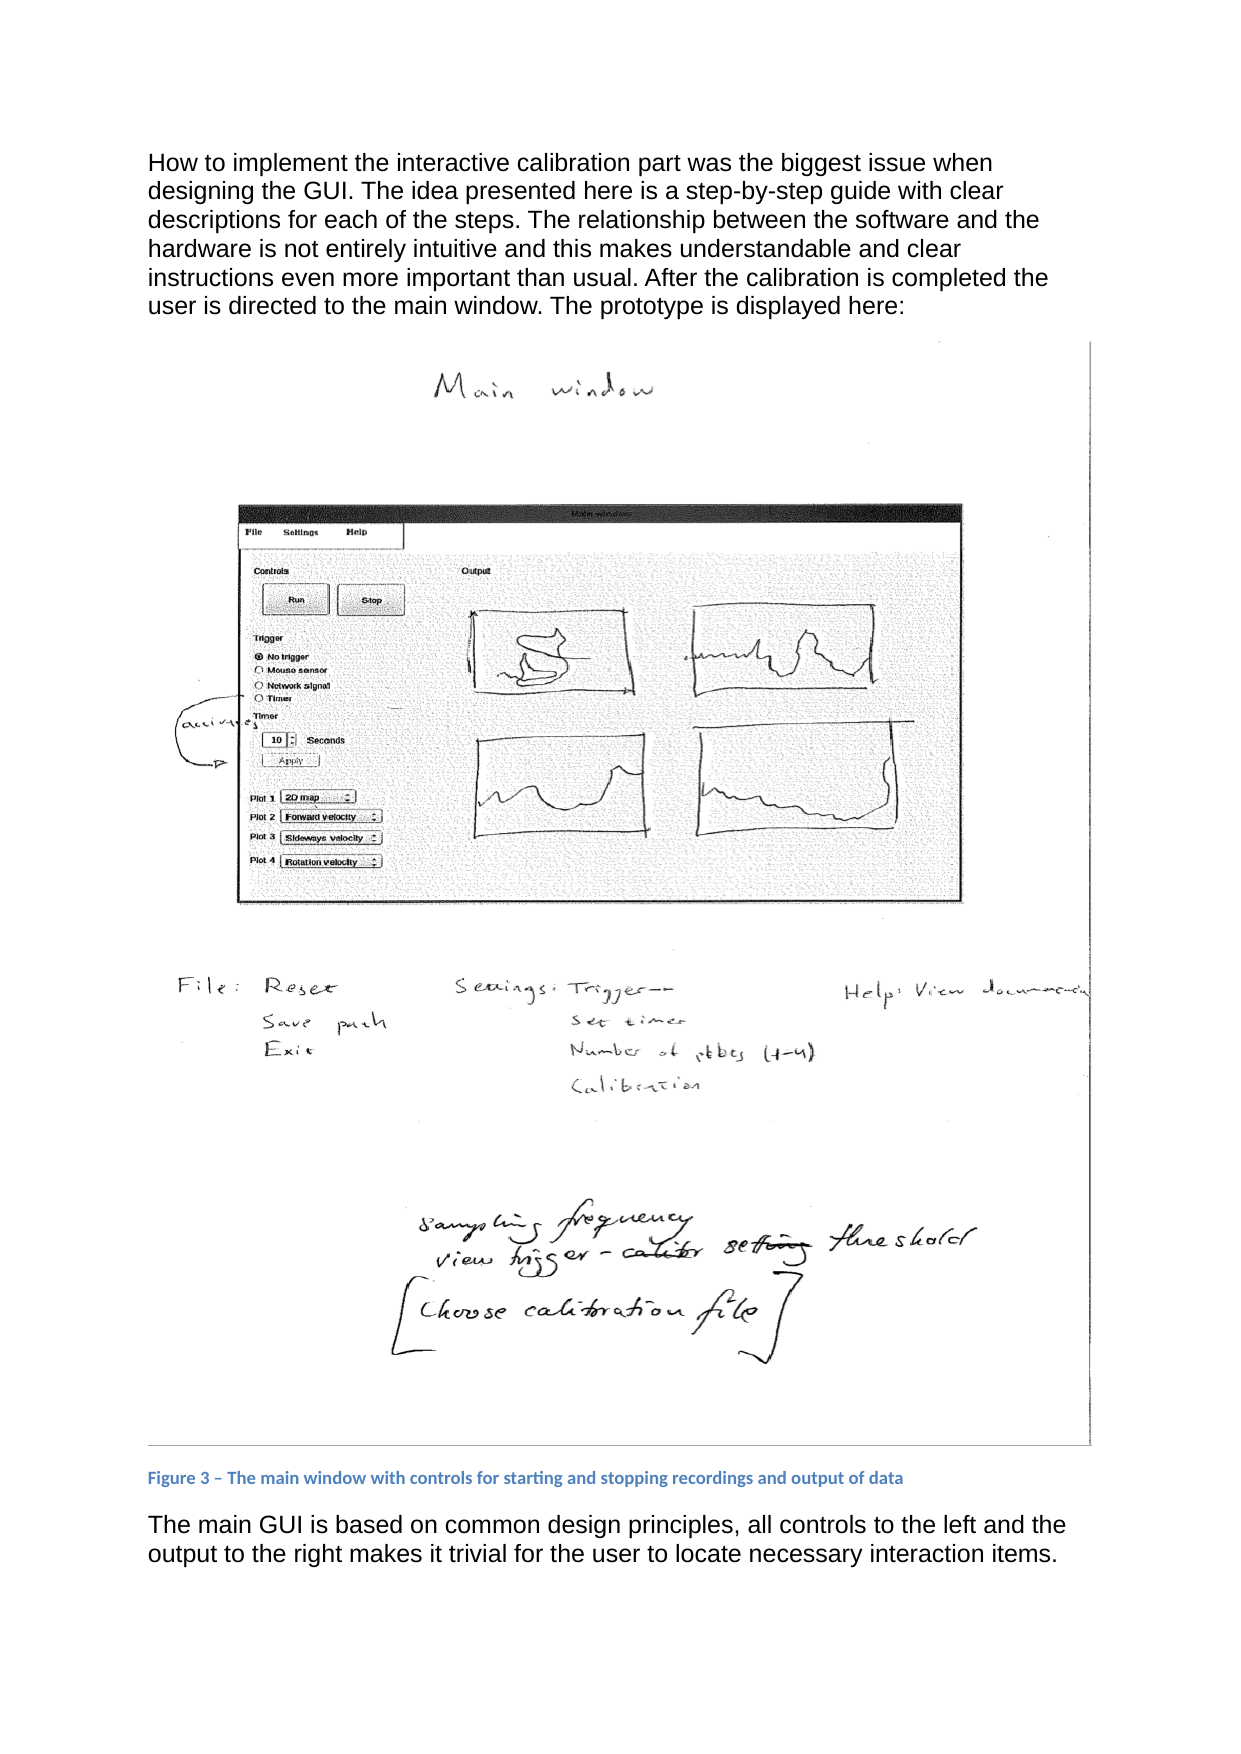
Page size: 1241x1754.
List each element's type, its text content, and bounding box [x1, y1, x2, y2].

text How to implement the interactive calibration part was the biggest issue when designing the GUI. The idea presented here is a step-by-step guide with clear descriptions for each of the steps. The relationship between the software and the hardware is not entirely intuitive and this makes understandable and clear instructions even more important than usual. After the calibration is completed the user is directed to the main window. The prototype is displayed here: [148, 148, 1093, 320]
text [148, 1510, 1093, 1568]
text Figure 3 – The main window with controls for starting and stopping recordings and output of data [148, 1466, 1093, 1489]
picture [147, 341, 1093, 1446]
